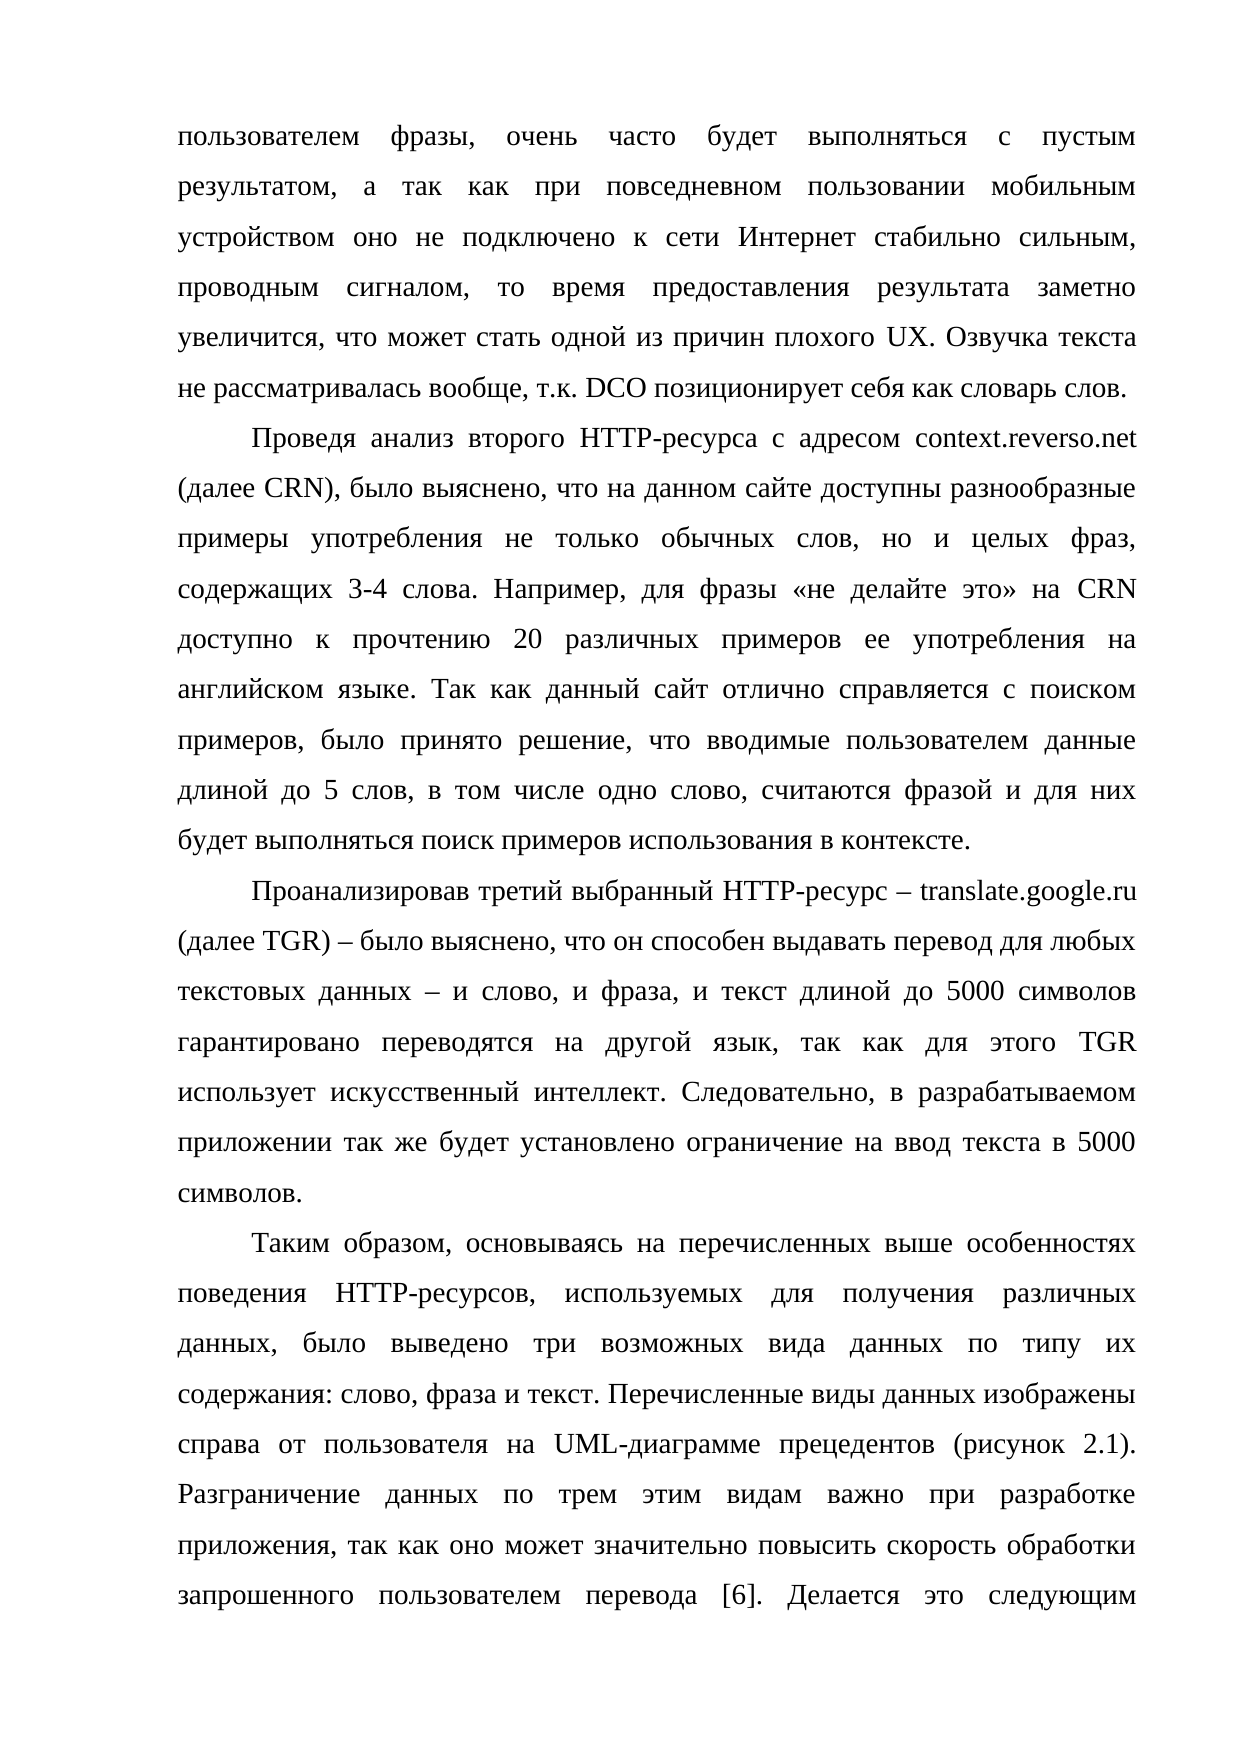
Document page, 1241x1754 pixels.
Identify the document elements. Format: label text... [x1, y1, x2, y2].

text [177, 118, 1137, 403]
text Проведя анализ второго HTTP-ресурса с адресом context.reverso.net (далее CRN), было выяснено, что на данном сайте доступны разнообразные примеры употребления не только обычных слов, но и целых фраз, содержащих 3-4 слова. Например, для фразы «не делайте это» на CRN доступно к прочтению 20 различных примеров ее употребления на английском языке. Так как данный сайт отлично справляется с поиском примеров, было принято решение, что вводимые пользователем данные длиной до 5 слов, в том числе одно слово, считаются фразой и для них будет выполняться поиск примеров использования в контексте. [177, 420, 1137, 856]
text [177, 1225, 1137, 1611]
text Проанализировав третий выбранный HTTP-ресурс – translate.google.ru (далее TGR) – было выяснено, что он способен выдавать перевод для любых текстовых данных – и слово, и фраза, и текст длиной до 5000 символов гарантировано переводятся на другой язык, так как для этого TGR использует искусственный интеллект. Следовательно, в разрабатываемом приложении так же будет установлено ограничение на ввод текста в 5000 символов. [177, 873, 1137, 1208]
